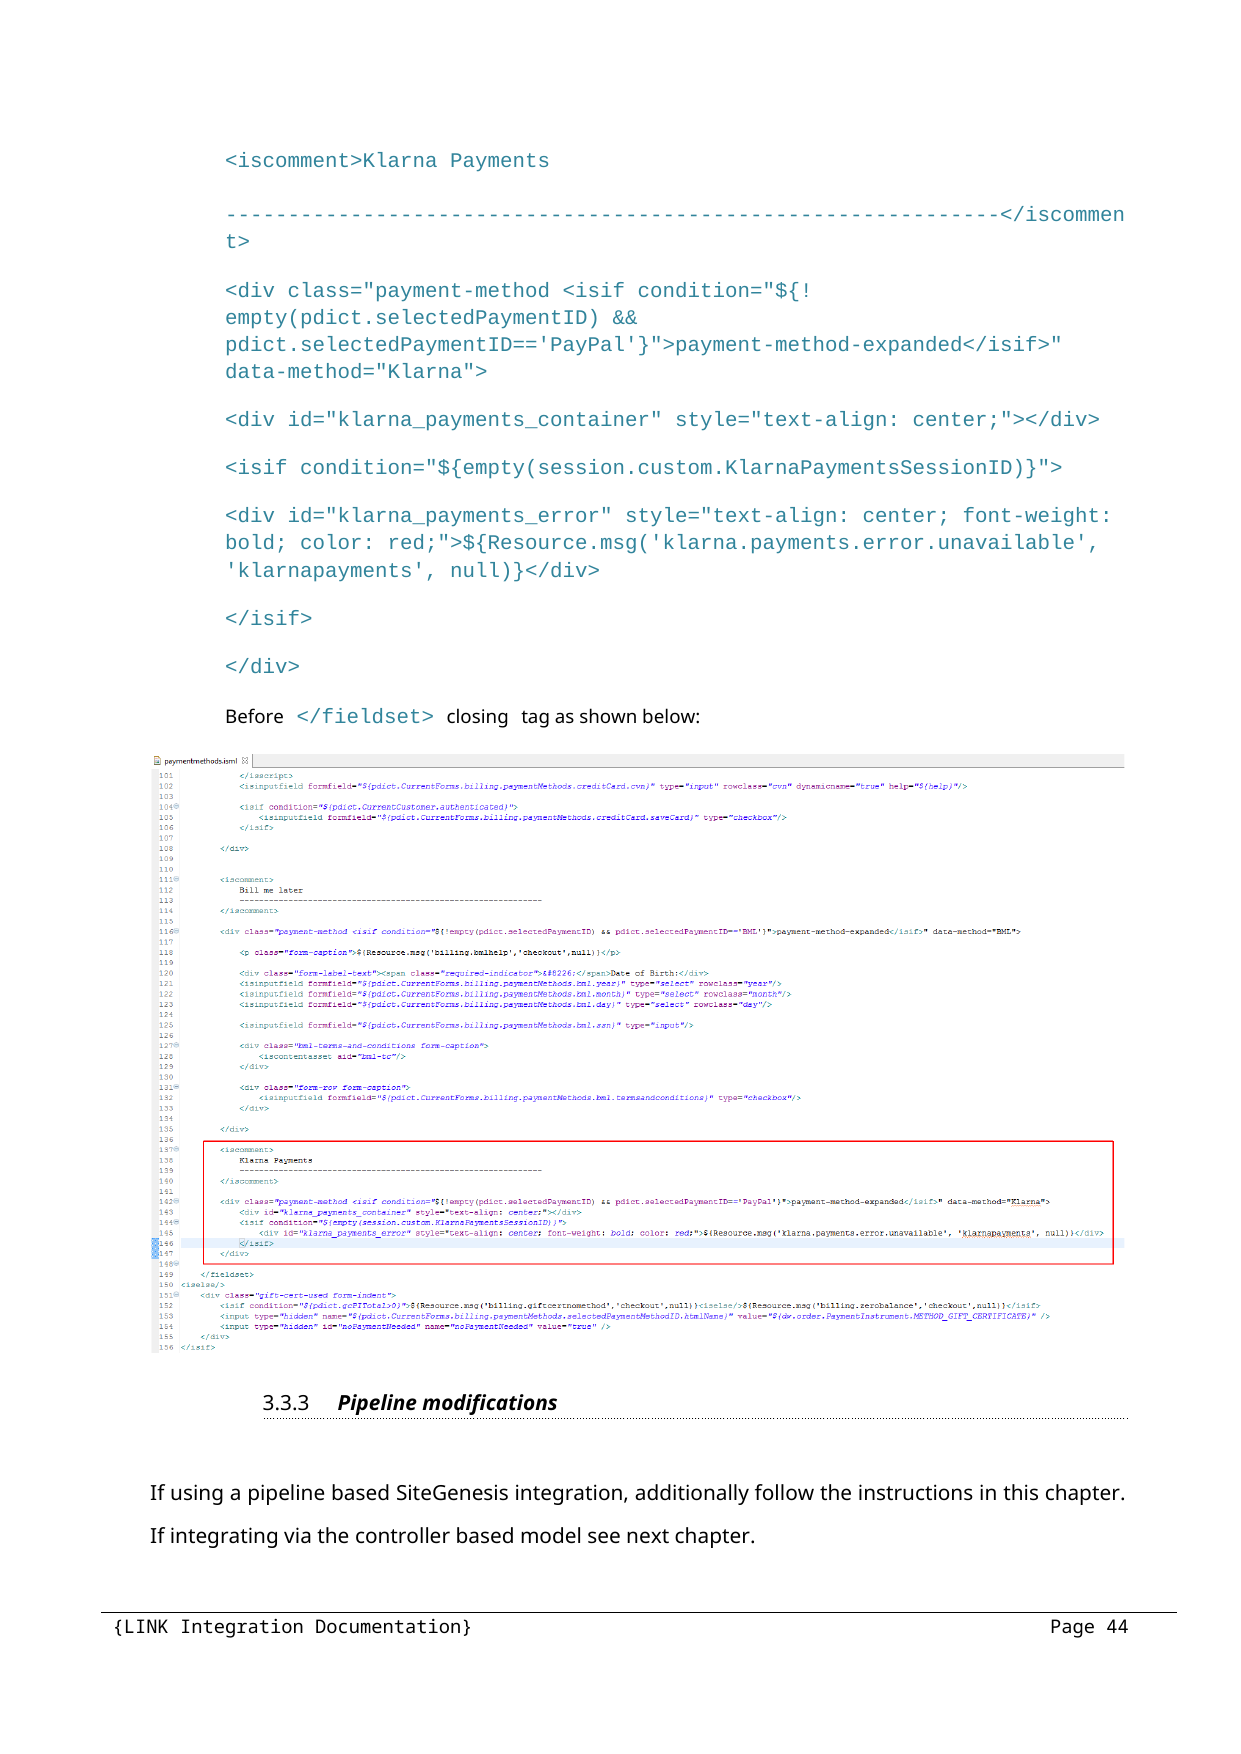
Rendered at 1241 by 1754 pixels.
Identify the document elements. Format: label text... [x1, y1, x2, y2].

subtitle Pipeline modifications [262, 1388, 1128, 1419]
picture [150, 754, 1125, 1353]
text <div id="klarna_payments_container" style="text-align: center;"></div> [225, 409, 1128, 433]
text </div> [225, 656, 1128, 679]
text </isif> [225, 608, 1128, 631]
text <iscomment>Klarna Payments --------------------------------------------------------------</iscomment> [225, 150, 1128, 255]
text <div id="klarna_payments_error" style="text-align: center; font-weight: bold; color: red;">${Resource.msg('klarna.payments.error.unavailable', 'klarnapayments', null)}</div> [225, 505, 1128, 583]
text <isif condition="${empty(session.custom.KlarnaPaymentsSessionID)}"> [225, 457, 1128, 481]
text Before </fieldset> closing tag as shown below: [225, 704, 1128, 730]
